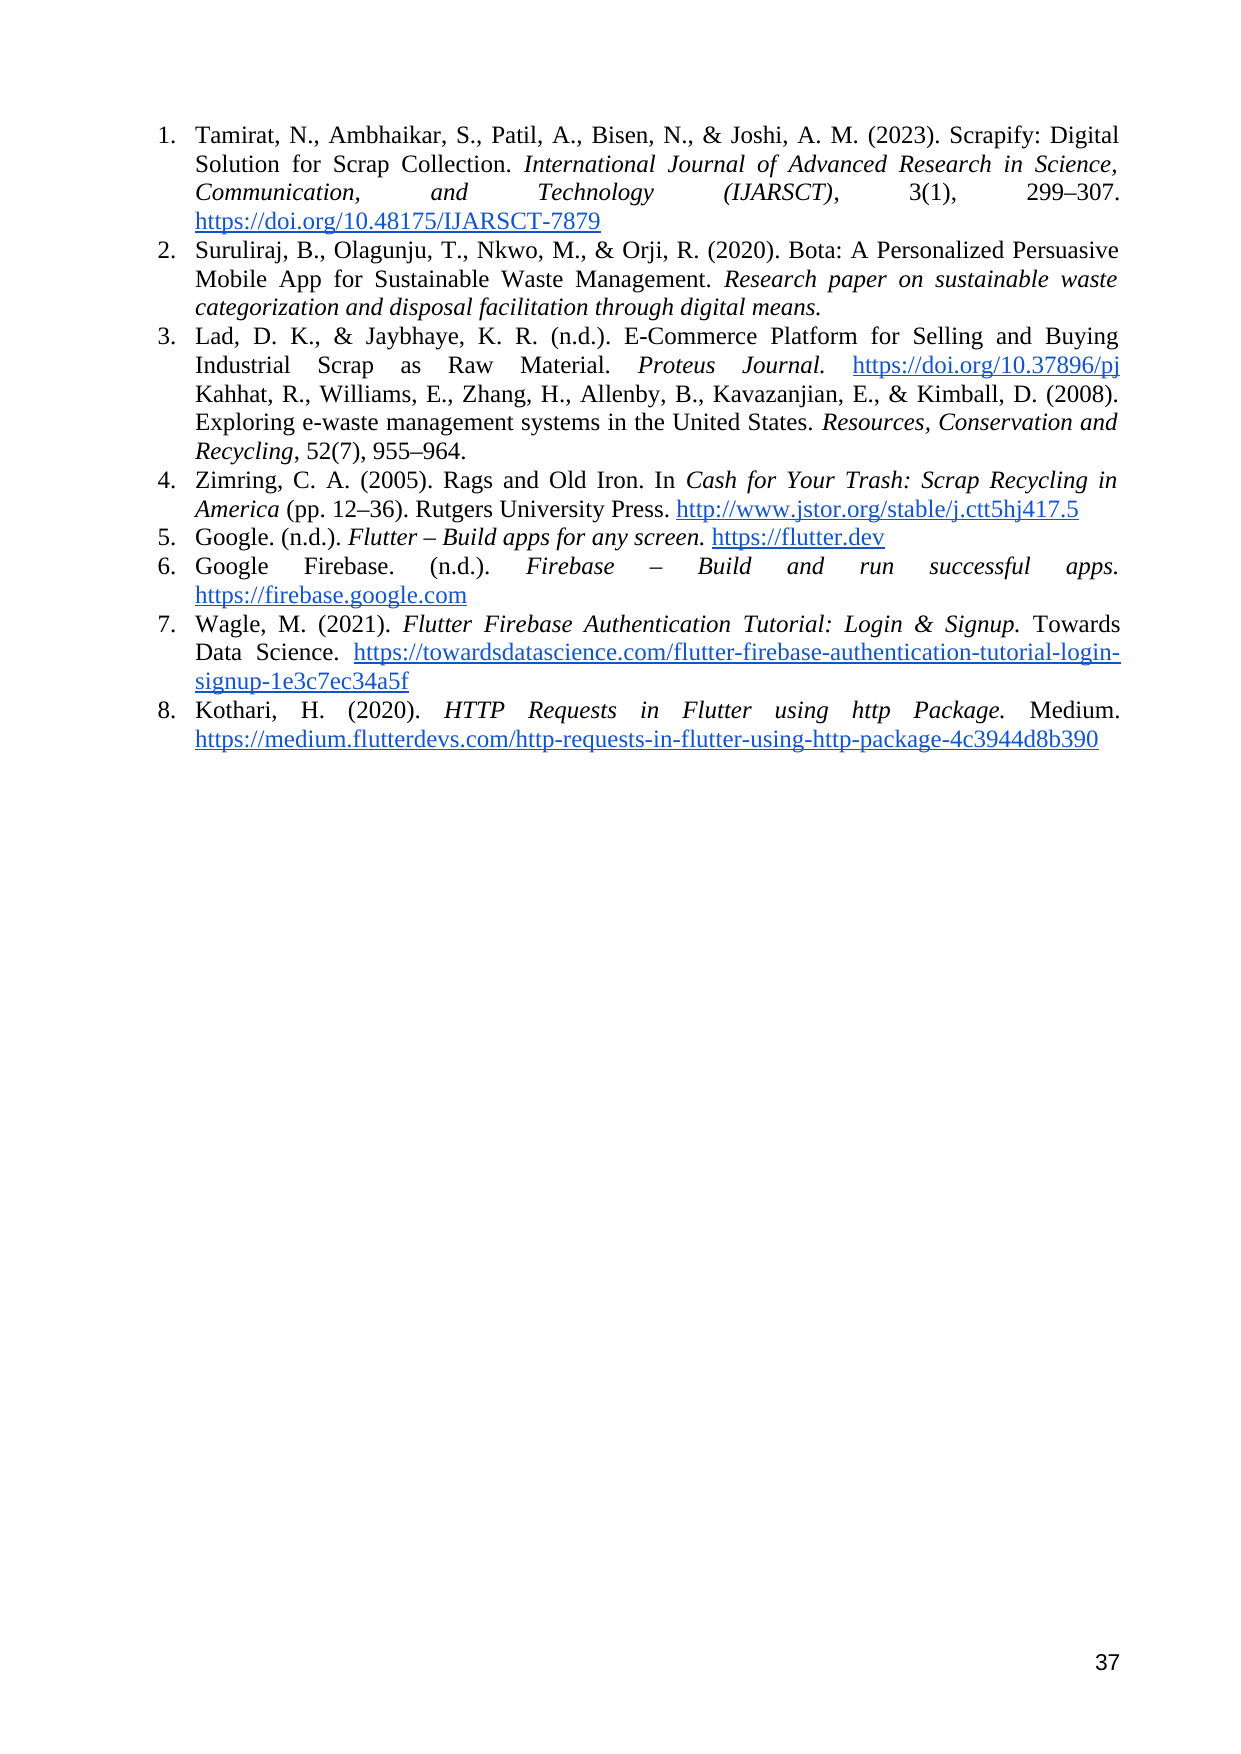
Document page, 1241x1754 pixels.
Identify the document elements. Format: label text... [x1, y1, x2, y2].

list Google Firebase. (n.d.). Firebase – Build and run successful apps. https://firebase.google.com [157, 551, 1120, 609]
list Zimring, C. A. (2005). Rags and Old Iron. In Cash for Your Trash: Scrap Recycling in America (pp. 12–36). Rutgers University Press. http://www.jstor.org/stable/j.ctt5hj417.5 [157, 465, 1120, 522]
list Google. (n.d.). Flutter – Build apps for any screen. https://flutter.dev [157, 522, 1120, 551]
list Lad, D. K., & Jaybhaye, K. R. (n.d.). E-Commerce Platform for Selling and Buying Industrial Scrap as Raw Material. Proteus Journal. https://doi.org/10.37896/pj Kahhat, R., Williams, E., Zhang, H., Allenby, B., Kavazanjian, E., & Kimball, D. (2008). Exploring e-waste management systems in the United States. Resources, Conservation and Recycling, 52(7), 955–964. [157, 321, 1120, 465]
list Tamirat, N., Ambhaikar, S., Patil, A., Bisen, N., & Joshi, A. M. (2023). Scrapify: Digital Solution for Scrap Collection. International Journal of Advanced Research in Science, Communication, and Technology (IJARSCT), 3(1), 299–307. https://doi.org/10.48175/IJARSCT-7879 [157, 120, 1120, 235]
list Wagle, M. (2021). Flutter Firebase Authentication Tutorial: Login & Signup. Towards Data Science. https://towardsdatascience.com/flutter-firebase-authentication-tutorial-login-signup-1e3c7ec34a5f [157, 609, 1120, 695]
list Kothari, H. (2020). HTTP Requests in Flutter using http Package. Medium. https://medium.flutterdevs.com/http-requests-in-flutter-using-http-package-4c3944d8b390 [157, 695, 1120, 752]
list Suruliraj, B., Olagunju, T., Nkwo, M., & Orji, R. (2020). Bota: A Personalized Persuasive Mobile App for Sustainable Waste Management. Research paper on sustainable waste categorization and disposal facilitation through digital means. [157, 235, 1120, 321]
